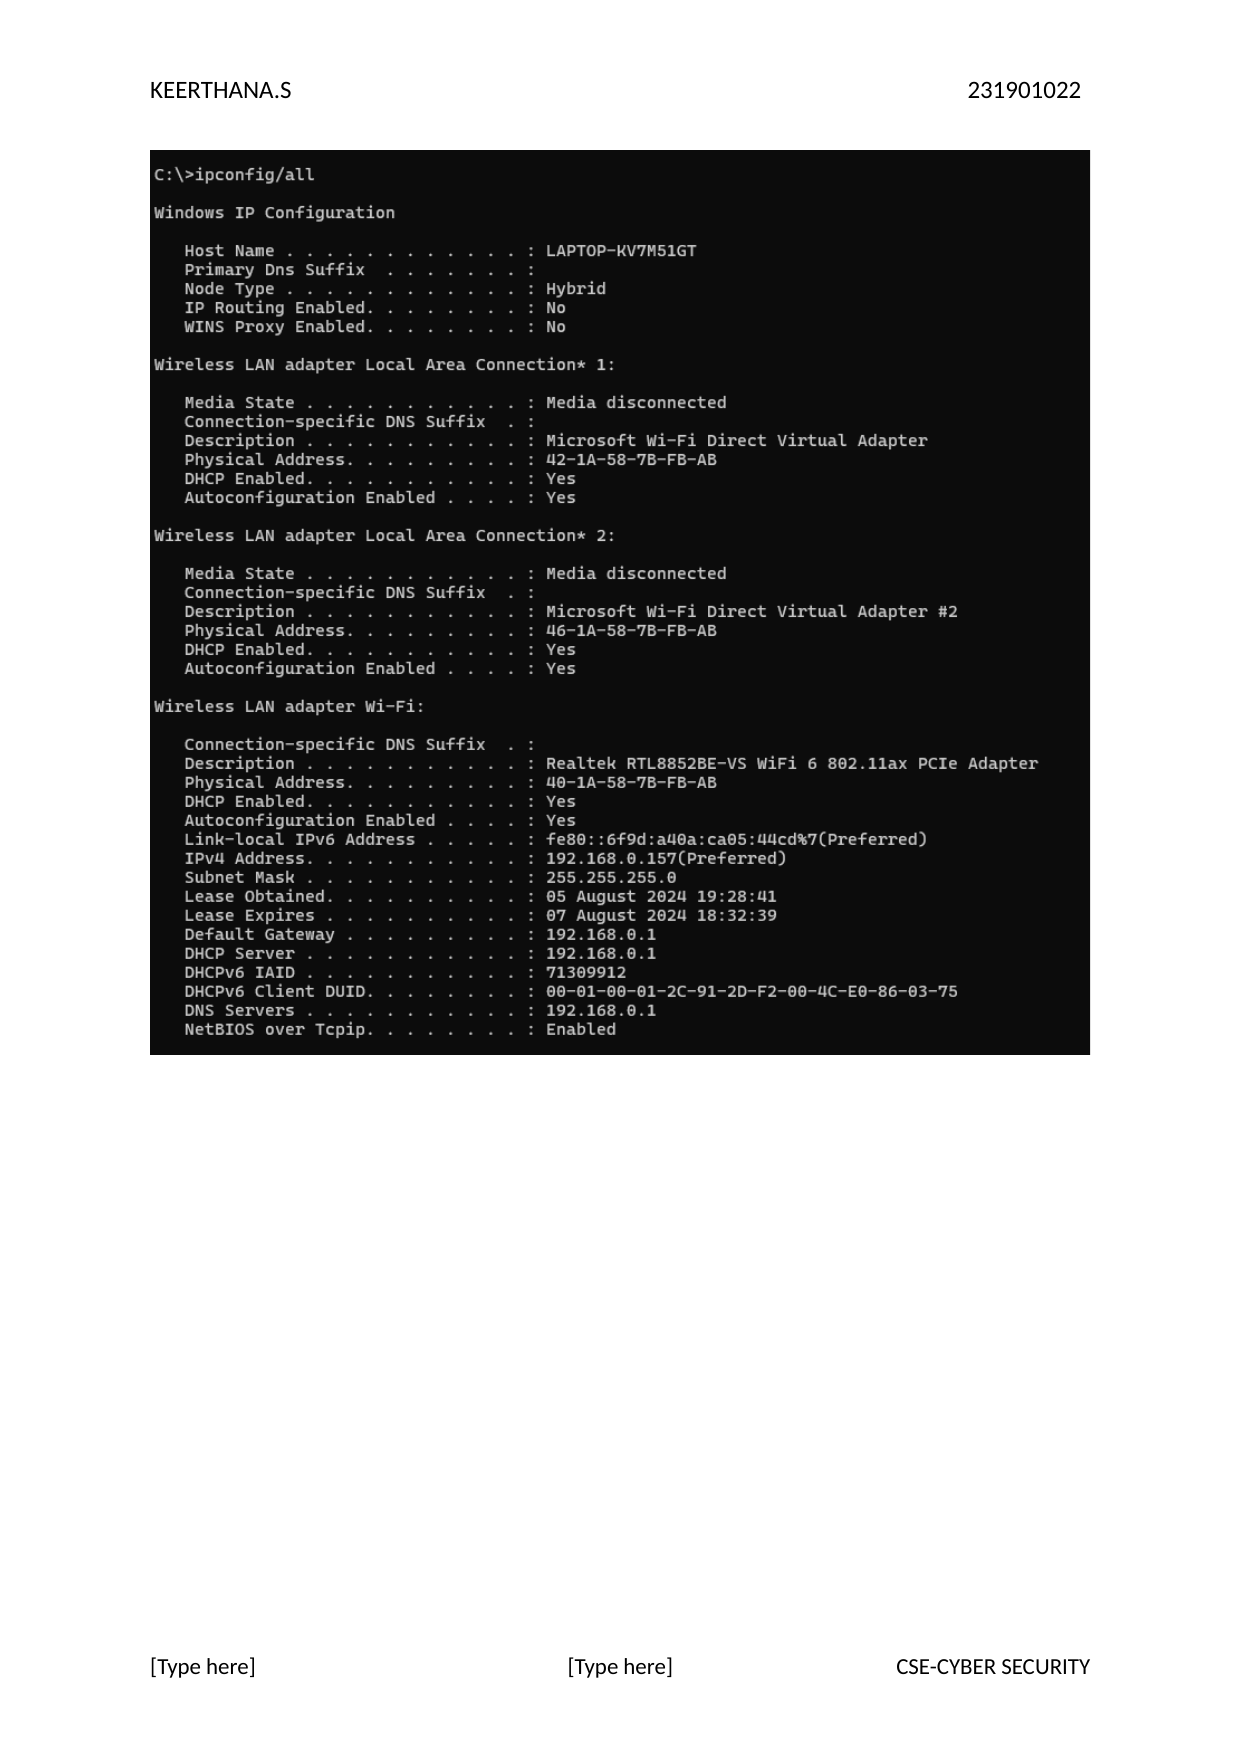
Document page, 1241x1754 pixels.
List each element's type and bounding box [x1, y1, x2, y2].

picture [150, 150, 1091, 1055]
